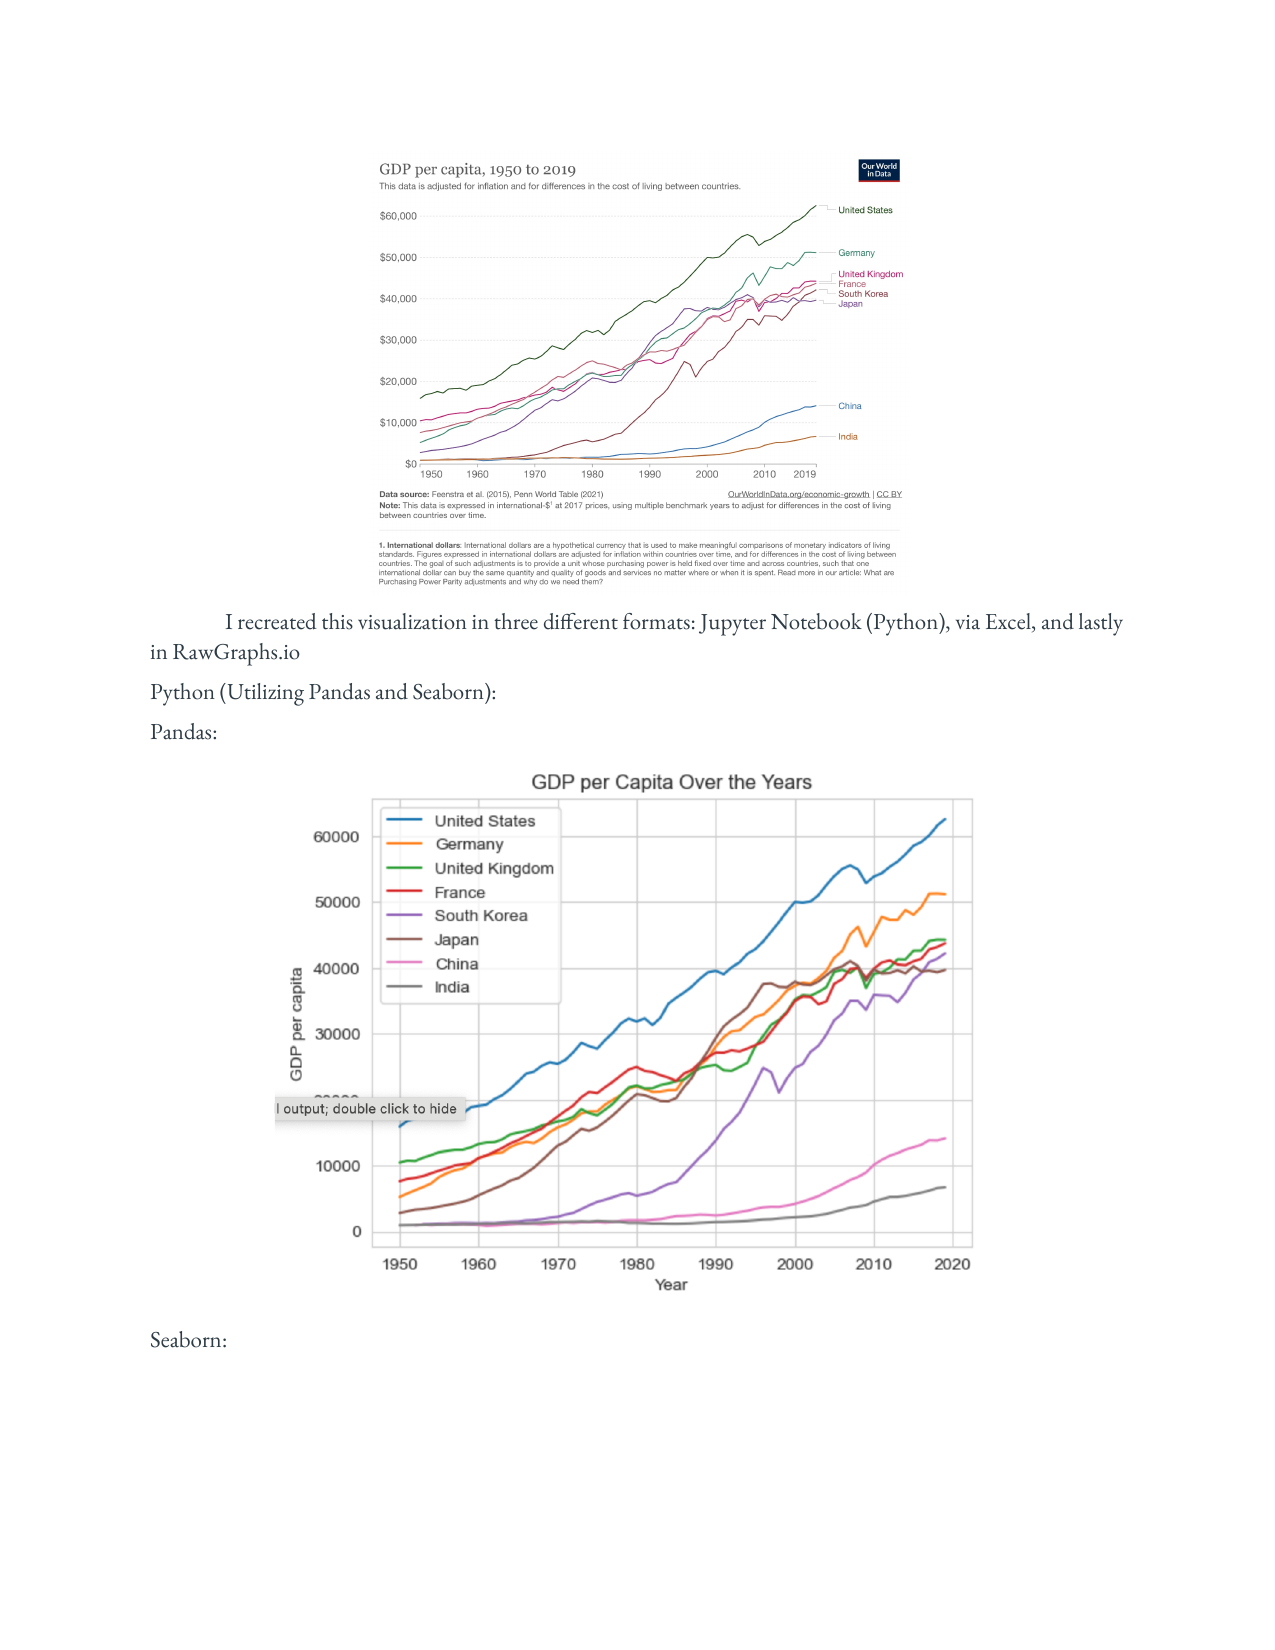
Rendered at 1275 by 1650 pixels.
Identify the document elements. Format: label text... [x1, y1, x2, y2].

text I recreated this visualization in three different formats: Jupyter Notebook (Python), via Excel, and lastly in RawGraphs.io [150, 606, 1125, 666]
picture [369, 150, 910, 596]
picture [274, 757, 1005, 1314]
text Python (Utilizing Pandas and Seaborn): [150, 676, 1125, 706]
text Seaborn: [150, 1324, 1125, 1354]
text Pandas: [150, 717, 1125, 747]
